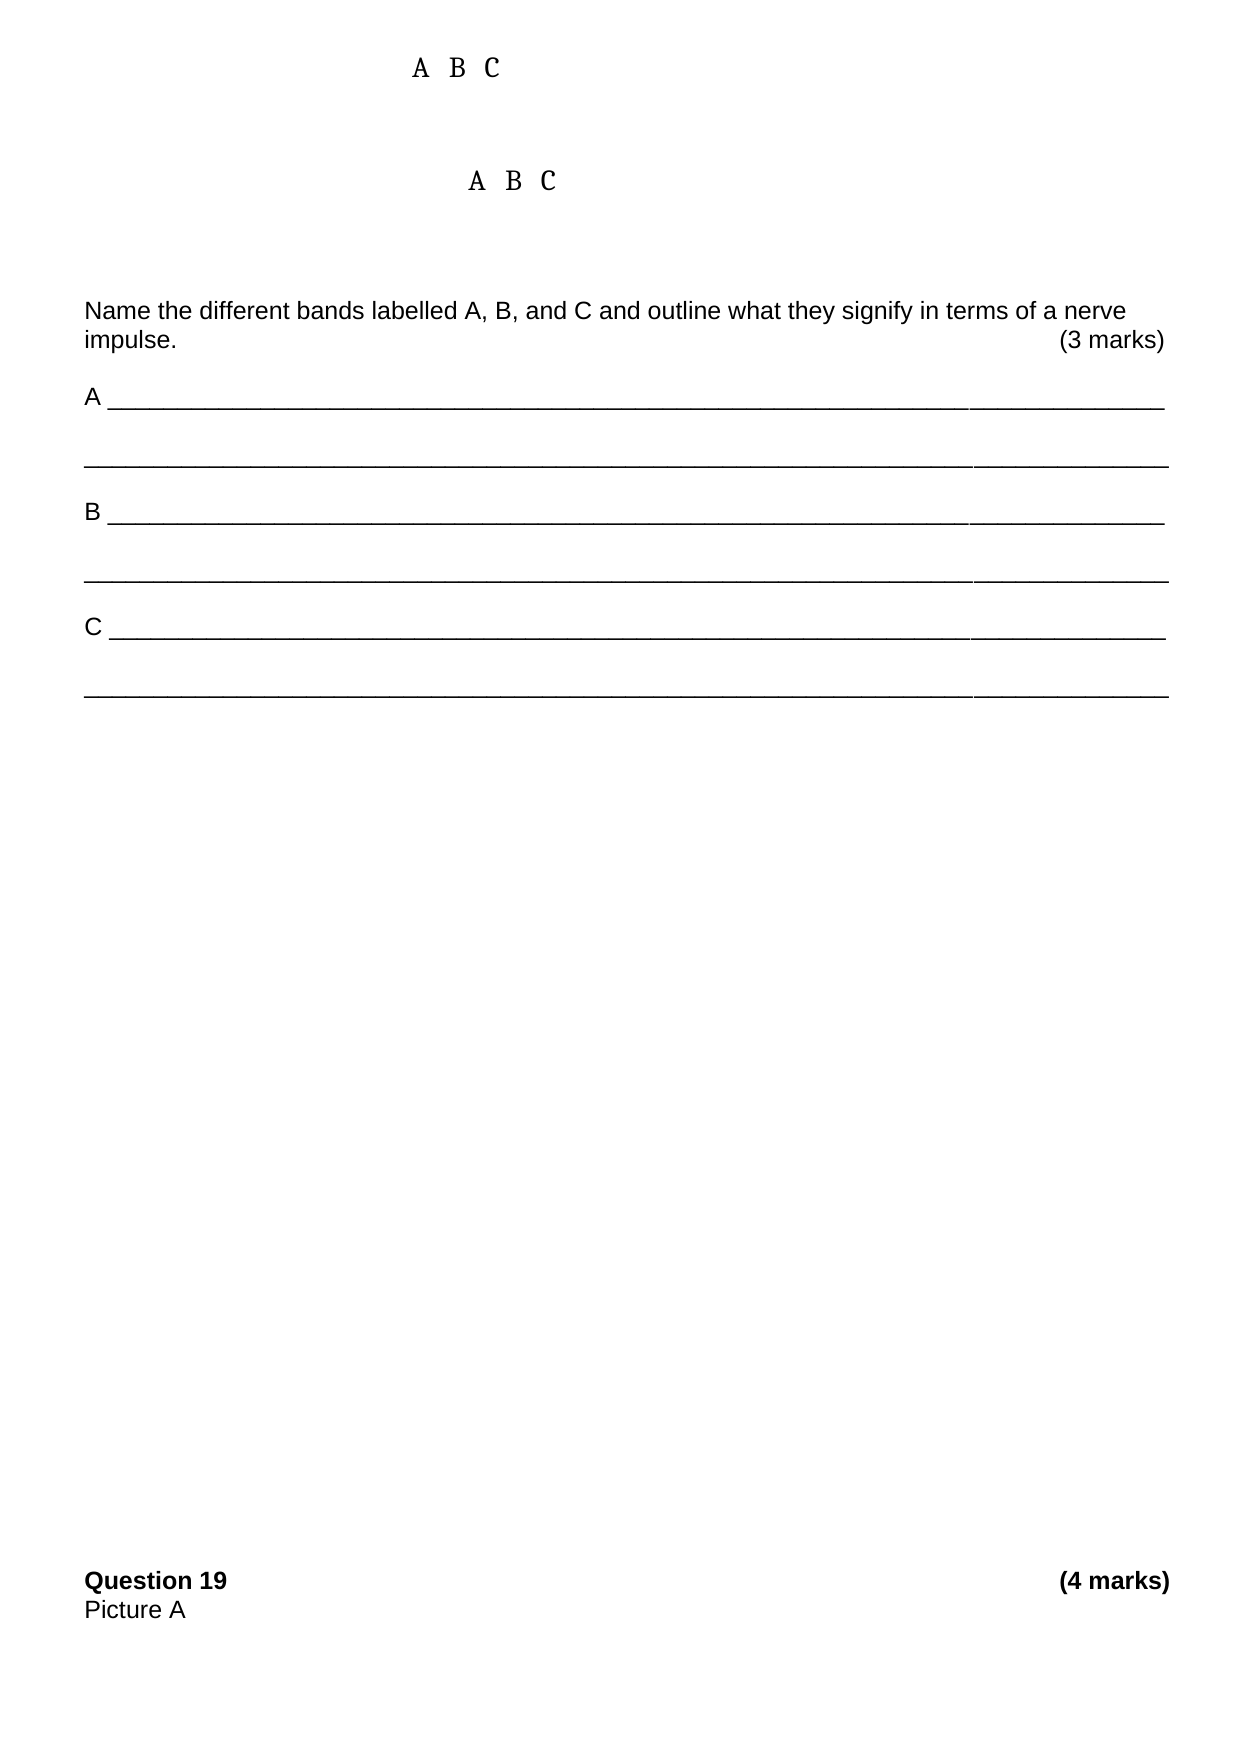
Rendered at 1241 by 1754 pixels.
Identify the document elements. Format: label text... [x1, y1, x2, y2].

text C ____________________________________________________________________________ [84, 612, 1177, 641]
text B ____________________________________________________________________________ [84, 497, 1177, 526]
text Picture A [84, 1595, 1177, 1624]
text ______________________________________________________________________________ [84, 670, 1177, 699]
text ______________________________________________________________________________ [84, 555, 1177, 584]
text Name the different bands labelled A, B, and C and outline what they signify in terms of a nerve impulse. (3 marks) [84, 296, 1177, 354]
text ______________________________________________________________________________ [84, 440, 1177, 469]
text Question 19 (4 marks) [84, 1566, 1177, 1595]
text A ____________________________________________________________________________ [84, 354, 1177, 411]
